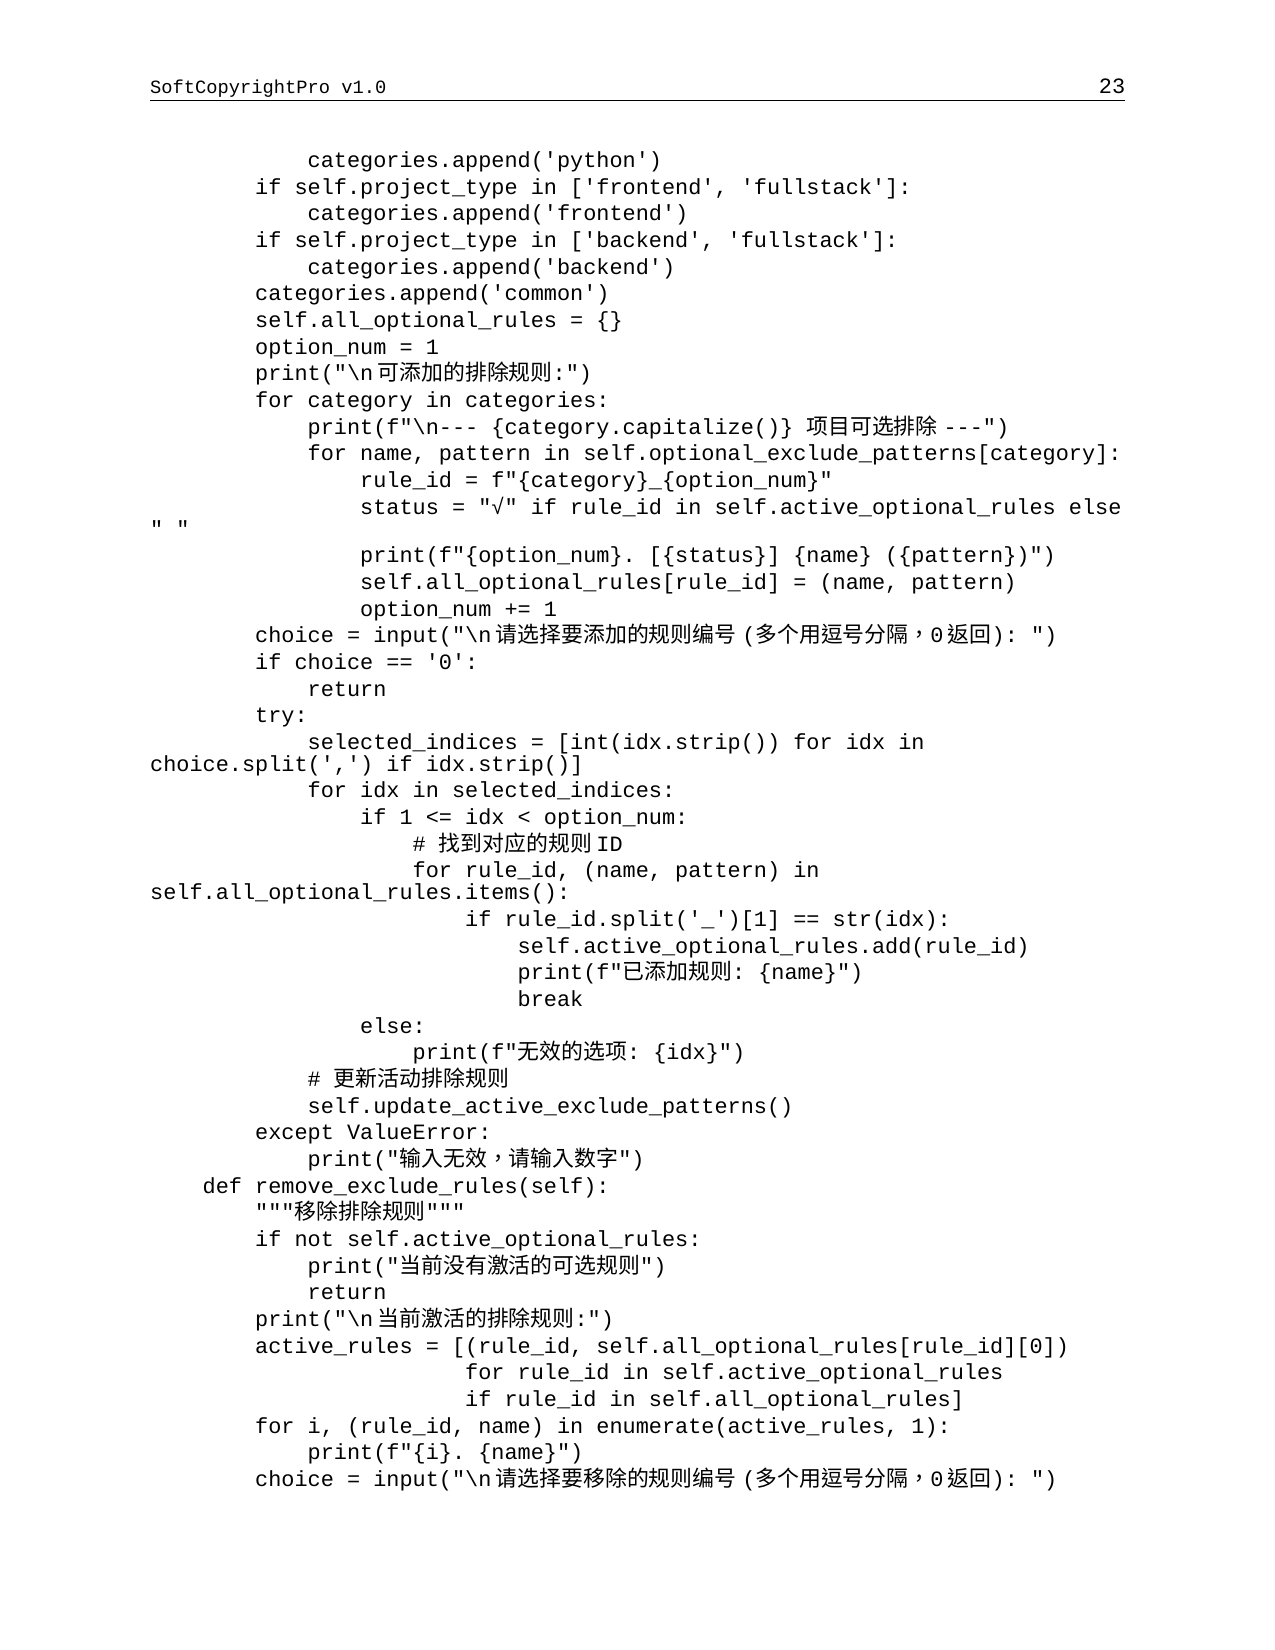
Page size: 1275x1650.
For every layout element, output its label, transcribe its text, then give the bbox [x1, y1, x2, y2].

text option_num += 1 [150, 598, 1125, 620]
text self.active_optional_rules.add(rule_id) [150, 936, 1125, 957]
text if self.project_type in ['frontend', 'fullstack']: [150, 177, 1125, 198]
text for i, (rule_id, name) in enumerate(active_rules, 1): [150, 1416, 1125, 1437]
text # 更新活动排除规则 [150, 1069, 1125, 1091]
text print(f"已添加规则: {name}") [150, 962, 1125, 984]
text selected_indices = [int(idx.strip()) for idx in choice.split(',') if idx.strip()] [150, 732, 1125, 776]
text print("\n当前激活的排除规则:") [150, 1309, 1125, 1331]
text if self.project_type in ['backend', 'fullstack']: [150, 230, 1125, 252]
text print("当前没有激活的可选规则") [150, 1256, 1125, 1277]
text """移除排除规则""" [150, 1202, 1125, 1224]
text self.all_optional_rules = {} [150, 310, 1125, 332]
text print(f"无效的选项: {idx}") [150, 1042, 1125, 1064]
text categories.append('backend') [150, 257, 1125, 278]
text categories.append('python') [150, 150, 1125, 172]
text if 1 <= idx < option_num: [150, 807, 1125, 829]
text option_num = 1 [150, 337, 1125, 358]
text if choice == '0': [150, 652, 1125, 674]
text break [150, 989, 1125, 1011]
text for rule_id in self.active_optional_rules [150, 1362, 1125, 1384]
text if not self.active_optional_rules: [150, 1229, 1125, 1251]
text for idx in selected_indices: [150, 780, 1125, 802]
text self.update_active_exclude_patterns() [150, 1096, 1125, 1117]
text print(f"{option_num}. [{status}] {name} ({pattern})") [150, 545, 1125, 567]
text print("\n可添加的排除规则:") [150, 363, 1125, 385]
text self.all_optional_rules[rule_id] = (name, pattern) [150, 572, 1125, 594]
text except ValueError: [150, 1122, 1125, 1144]
text choice = input("\n请选择要移除的规则编号 (多个用逗号分隔，0返回): ") [150, 1469, 1125, 1491]
text status = "√" if rule_id in self.active_optional_rules else " " [150, 497, 1125, 540]
text return [150, 1282, 1125, 1304]
text choice = input("\n请选择要添加的规则编号 (多个用逗号分隔，0返回): ") [150, 625, 1125, 647]
text else: [150, 1016, 1125, 1037]
text print(f"{i}. {name}") [150, 1442, 1125, 1464]
text for rule_id, (name, pattern) in self.all_optional_rules.items(): [150, 860, 1125, 904]
text categories.append('frontend') [150, 203, 1125, 225]
text for category in categories: [150, 390, 1125, 412]
text if rule_id.split('_')[1] == str(idx): [150, 909, 1125, 931]
text if rule_id in self.all_optional_rules] [150, 1389, 1125, 1411]
text active_rules = [(rule_id, self.all_optional_rules[rule_id][0]) [150, 1336, 1125, 1357]
text for name, pattern in self.optional_exclude_patterns[category]: [150, 443, 1125, 465]
text # 找到对应的规则ID [150, 834, 1125, 856]
text print(f"\n--- {category.capitalize()} 项目可选排除 ---") [150, 417, 1125, 438]
text return [150, 678, 1125, 700]
text try: [150, 705, 1125, 727]
text categories.append('common') [150, 283, 1125, 305]
text rule_id = f"{category}_{option_num}" [150, 470, 1125, 492]
text print("输入无效，请输入数字") [150, 1149, 1125, 1171]
text def remove_exclude_rules(self): [150, 1176, 1125, 1197]
